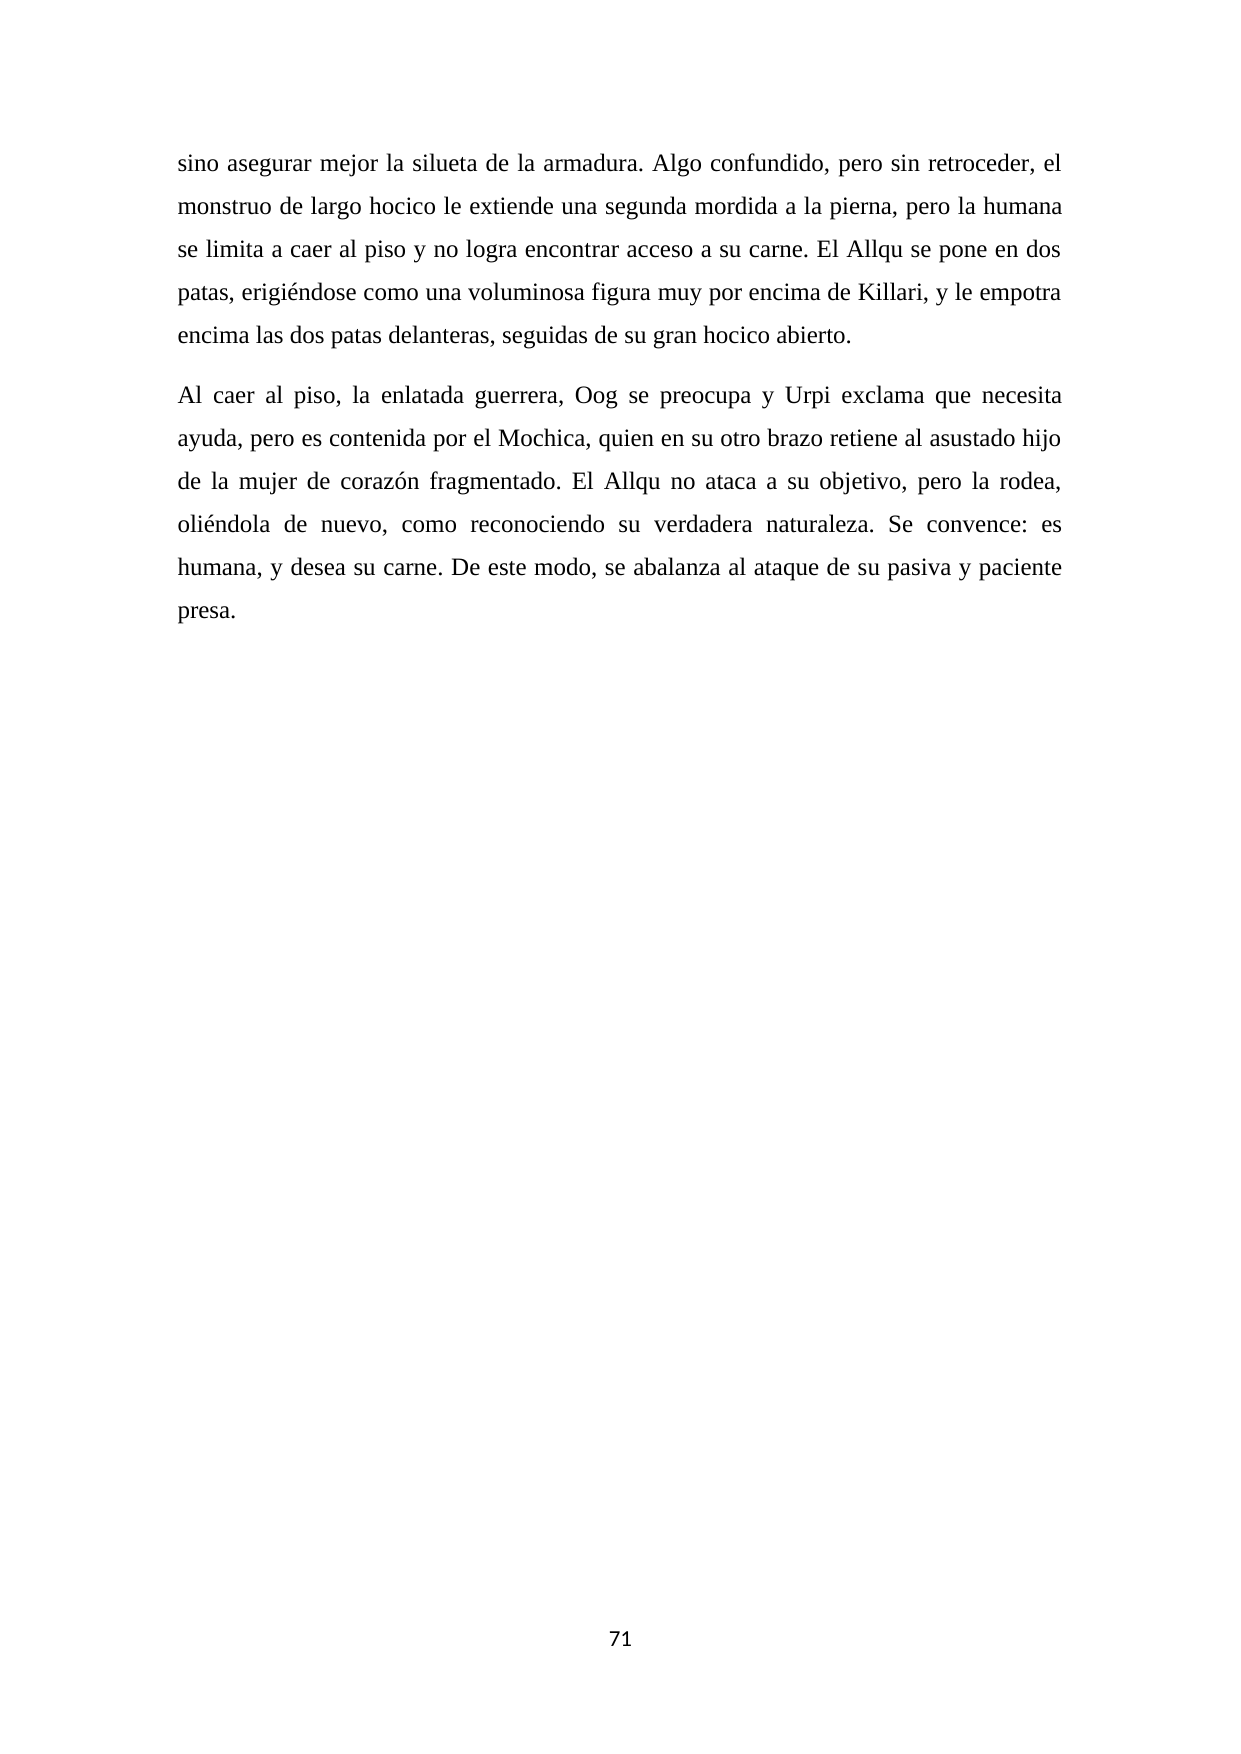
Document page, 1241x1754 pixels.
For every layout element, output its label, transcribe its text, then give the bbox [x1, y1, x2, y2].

text Al caer al piso, la enlatada guerrera, Oog se preocupa y Urpi exclama que necesita ayuda, pero es contenida por el Mochica, quien en su otro brazo retiene al asustado hijo de la mujer de corazón fragmentado. El Allqu no ataca a su objetivo, pero la rodea, oliéndola de nuevo, como reconociendo su verdadera naturaleza. Se convence: es humana, y desea su carne. De este modo, se abalanza al ataque de su pasiva y paciente presa. [177, 380, 1063, 624]
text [177, 148, 1063, 349]
